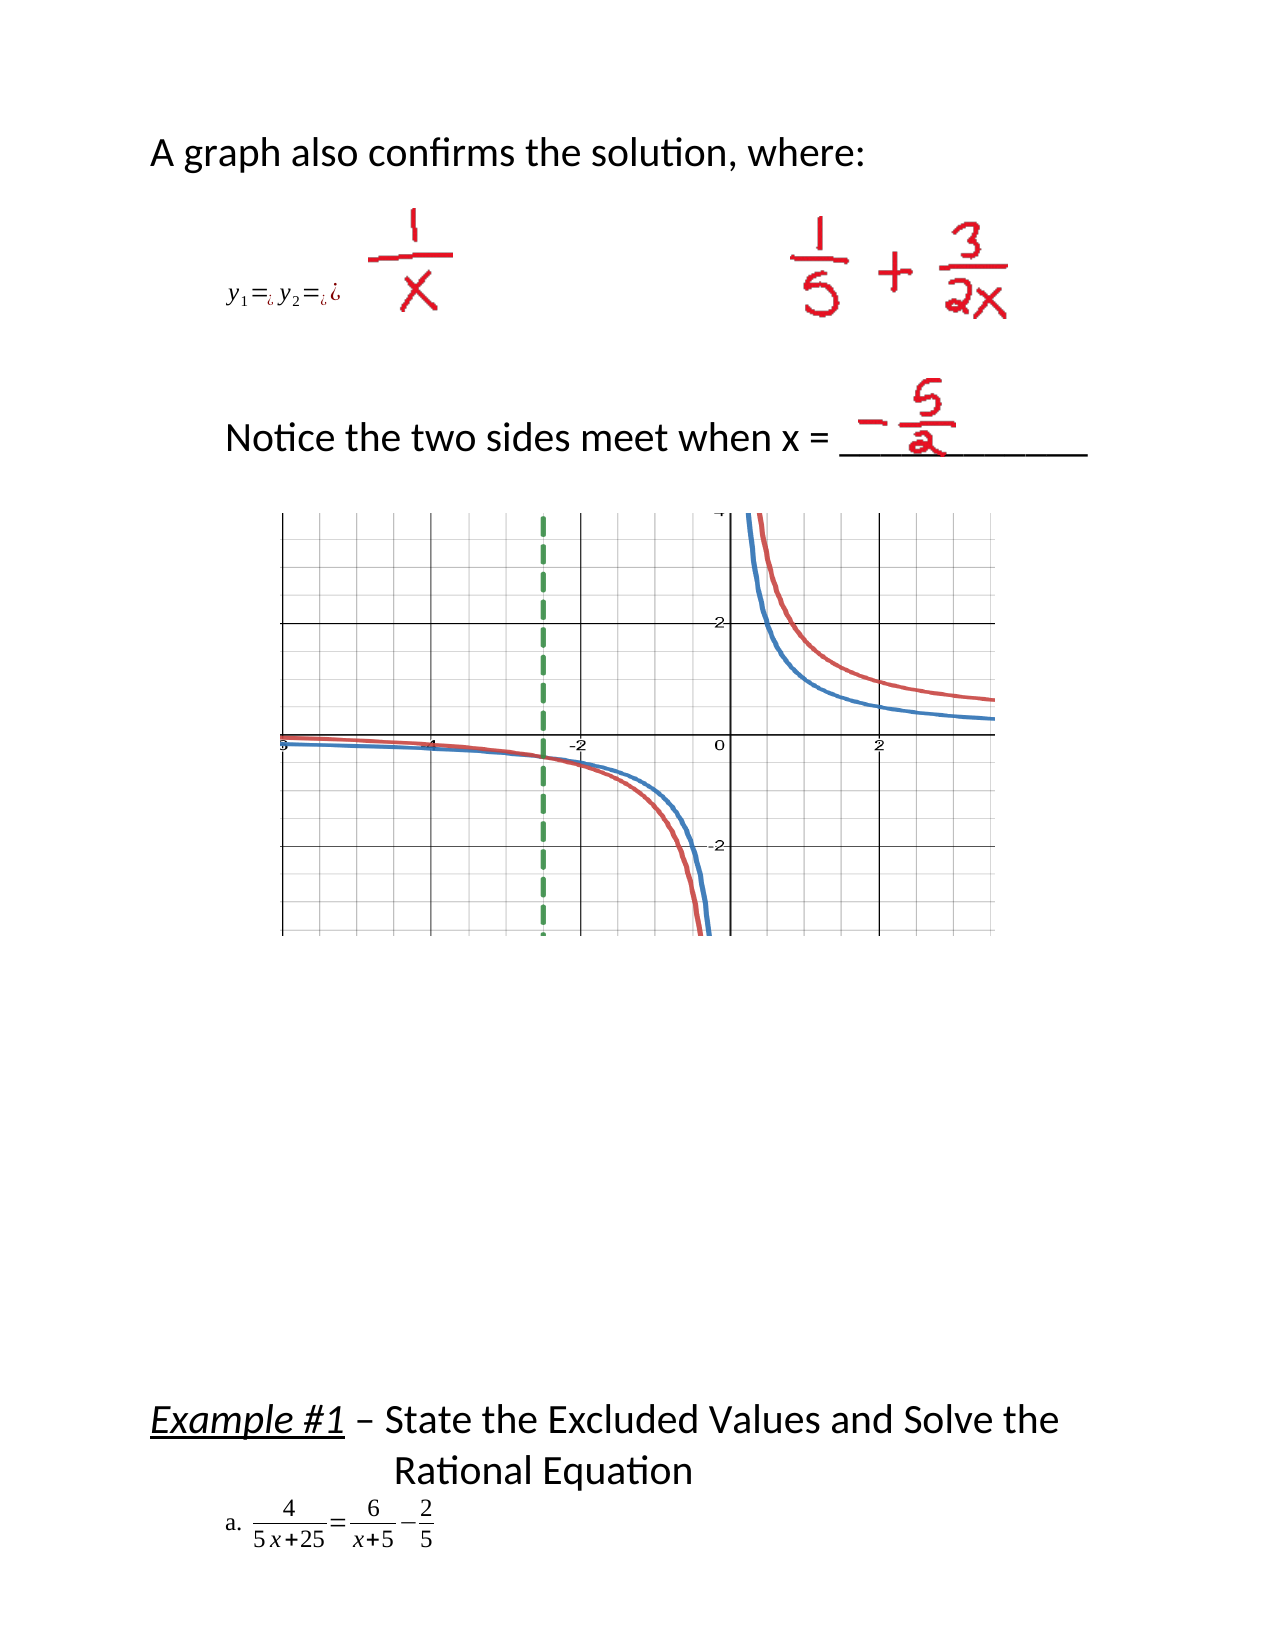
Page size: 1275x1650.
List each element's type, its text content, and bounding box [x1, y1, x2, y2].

picture [368, 208, 453, 312]
picture [280, 513, 995, 936]
text Notice the two sides meet when x = ____________ [225, 411, 1125, 462]
picture [858, 378, 956, 457]
text Example #1 – State the Excluded Values and Solve the Rational Equation [150, 1393, 1125, 1494]
picture [790, 216, 1008, 319]
text A graph also confirms the solution, where: [150, 126, 1125, 177]
